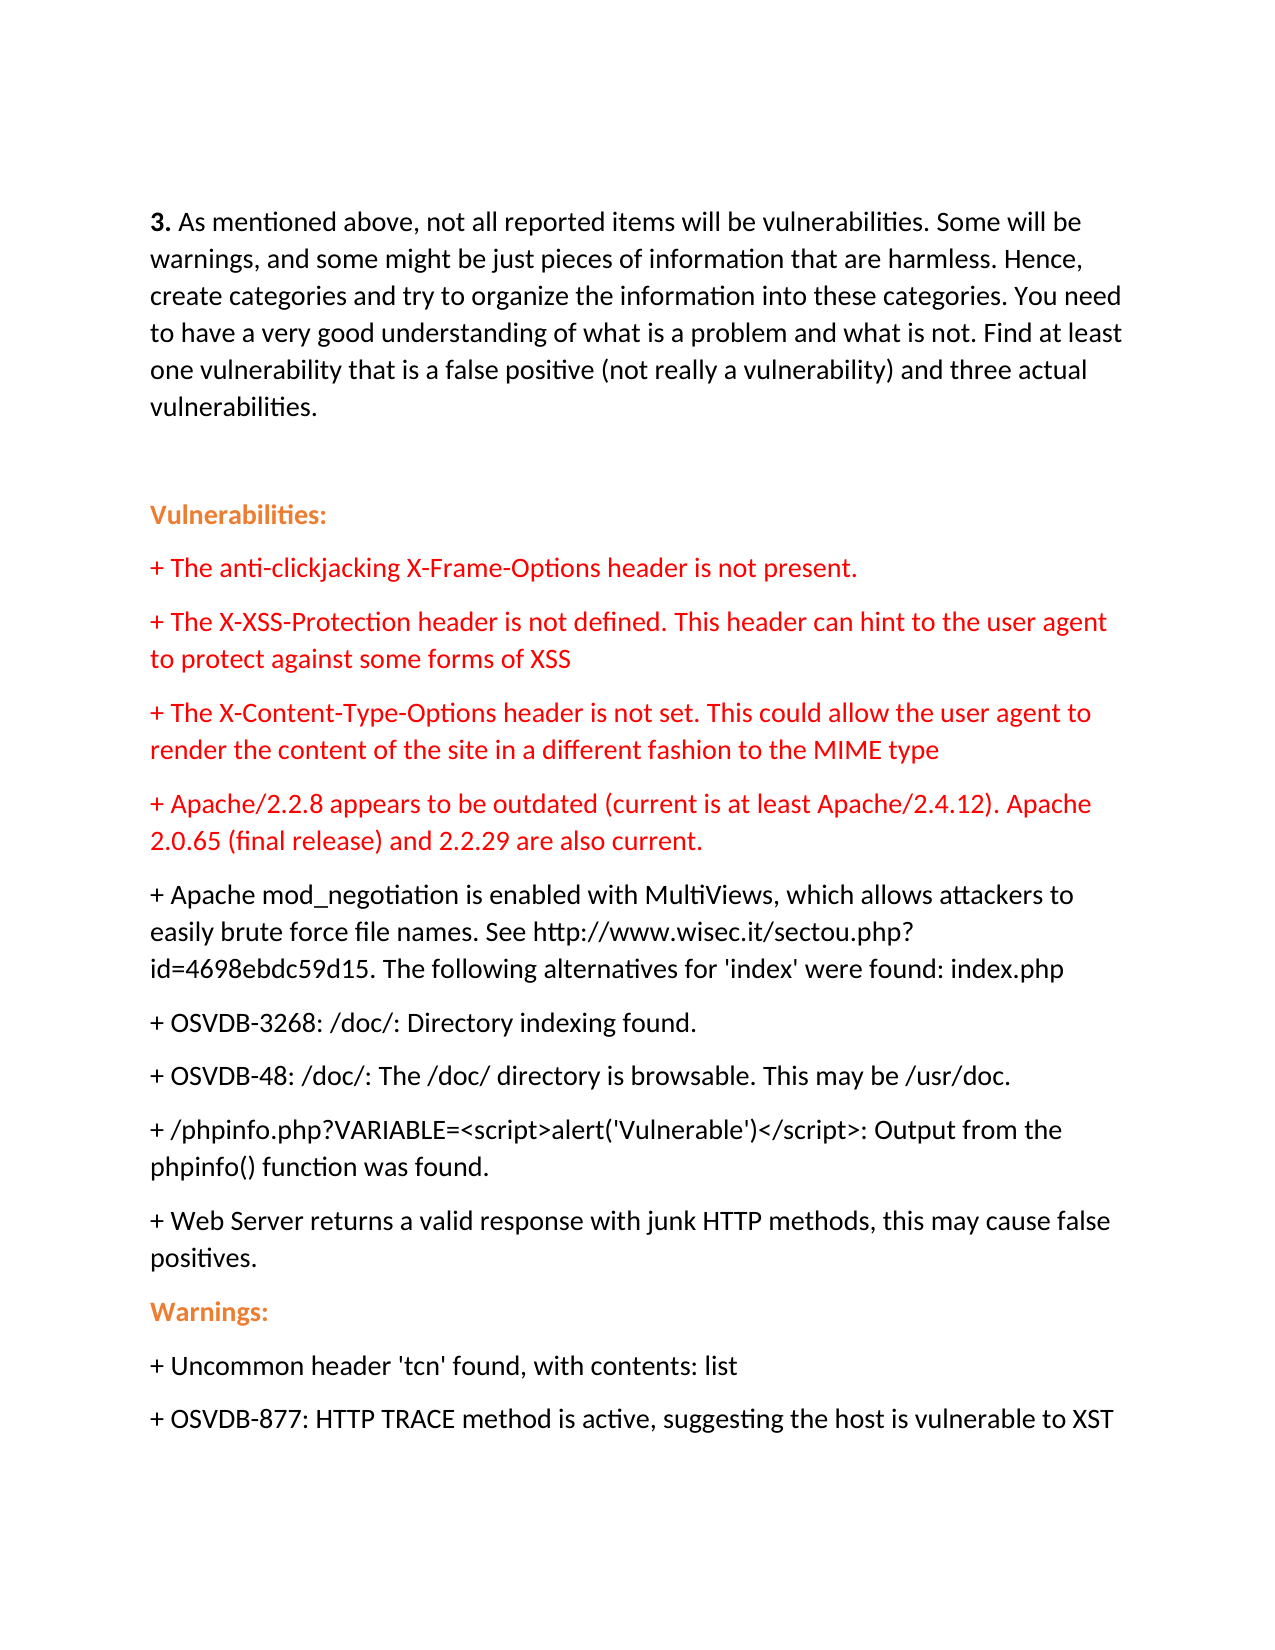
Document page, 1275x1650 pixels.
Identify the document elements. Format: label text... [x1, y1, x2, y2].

text + OSVDB-877: HTTP TRACE method is active, suggesting the host is vulnerable to XST [150, 1401, 1125, 1436]
text + Apache/2.2.8 appears to be outdated (current is at least Apache/2.4.12). Apache 2.0.65 (final release) and 2.2.29 are also current. [150, 786, 1125, 857]
text Vulnerabilities: [150, 497, 1125, 531]
text 3. As mentioned above, not all reported items will be vulnerabilities. Some will be warnings, and some might be just pieces of information that are harmless. Hence, create categories and try to organize the information into these categories. You need to have a very good understanding of what is a problem and what is not. Find at least one vulnerability that is a false positive (not really a vulnerability) and three actual vulnerabilities. [150, 204, 1125, 423]
text + Apache mod_negotiation is enabled with MultiViews, which allows attackers to easily brute force file names. See http://www.wisec.it/sectou.php?id=4698ebdc59d15. The following alternatives for 'index' were found: index.php [150, 877, 1125, 985]
text Warnings: [150, 1294, 1125, 1328]
text + The X-XSS-Protection header is not defined. This header can hint to the user agent to protect against some forms of XSS [150, 604, 1125, 676]
text + The X-Content-Type-Options header is not set. This could allow the user agent to render the content of the site in a different fashion to the MIME type [150, 695, 1125, 766]
text + Uncommon header 'tcn' found, with contents: list [150, 1347, 1125, 1382]
text + /phpinfo.php?VARIABLE=<script>alert('Vulnerable')</script>: Output from the phpinfo() function was found. [150, 1112, 1125, 1183]
text + OSVDB-3268: /doc/: Directory indexing found. [150, 1004, 1125, 1039]
text + OSVDB-48: /doc/: The /doc/ directory is browsable. This may be /usr/doc. [150, 1058, 1125, 1093]
text + The anti-clickjacking X-Frame-Options header is not present. [150, 550, 1125, 585]
text + Web Server returns a valid response with junk HTTP methods, this may cause false positives. [150, 1203, 1125, 1274]
